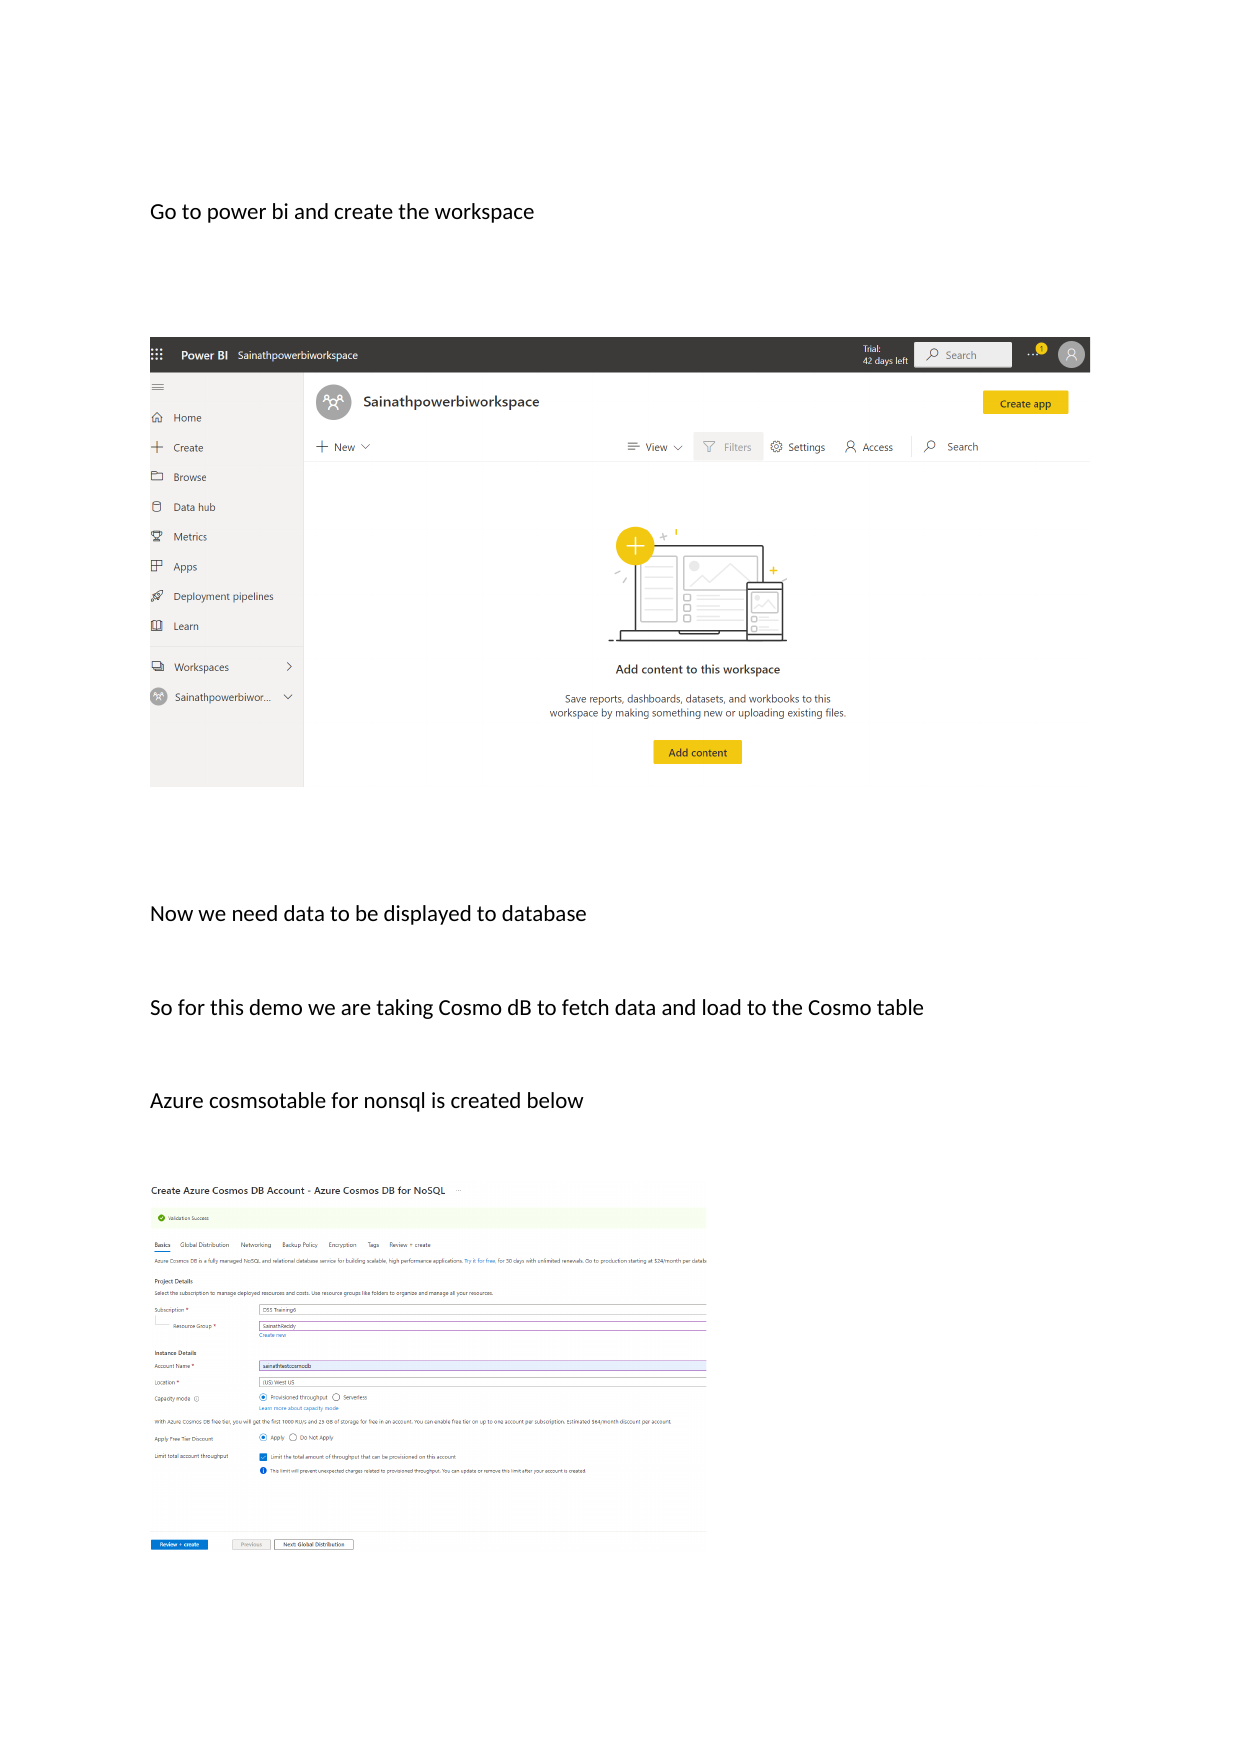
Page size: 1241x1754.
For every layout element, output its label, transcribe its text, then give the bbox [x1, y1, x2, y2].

picture [150, 337, 1091, 787]
text Go to power bi and create the workspace [150, 197, 1090, 225]
text So for this demo we are taking Cosmo dB to fetch data and load to the Cosmo table [150, 993, 1090, 1021]
text Now we need data to be displayed to database [150, 899, 1090, 927]
text Azure cosmsotable for nonsql is created below [150, 1087, 1090, 1115]
picture [150, 1180, 707, 1552]
